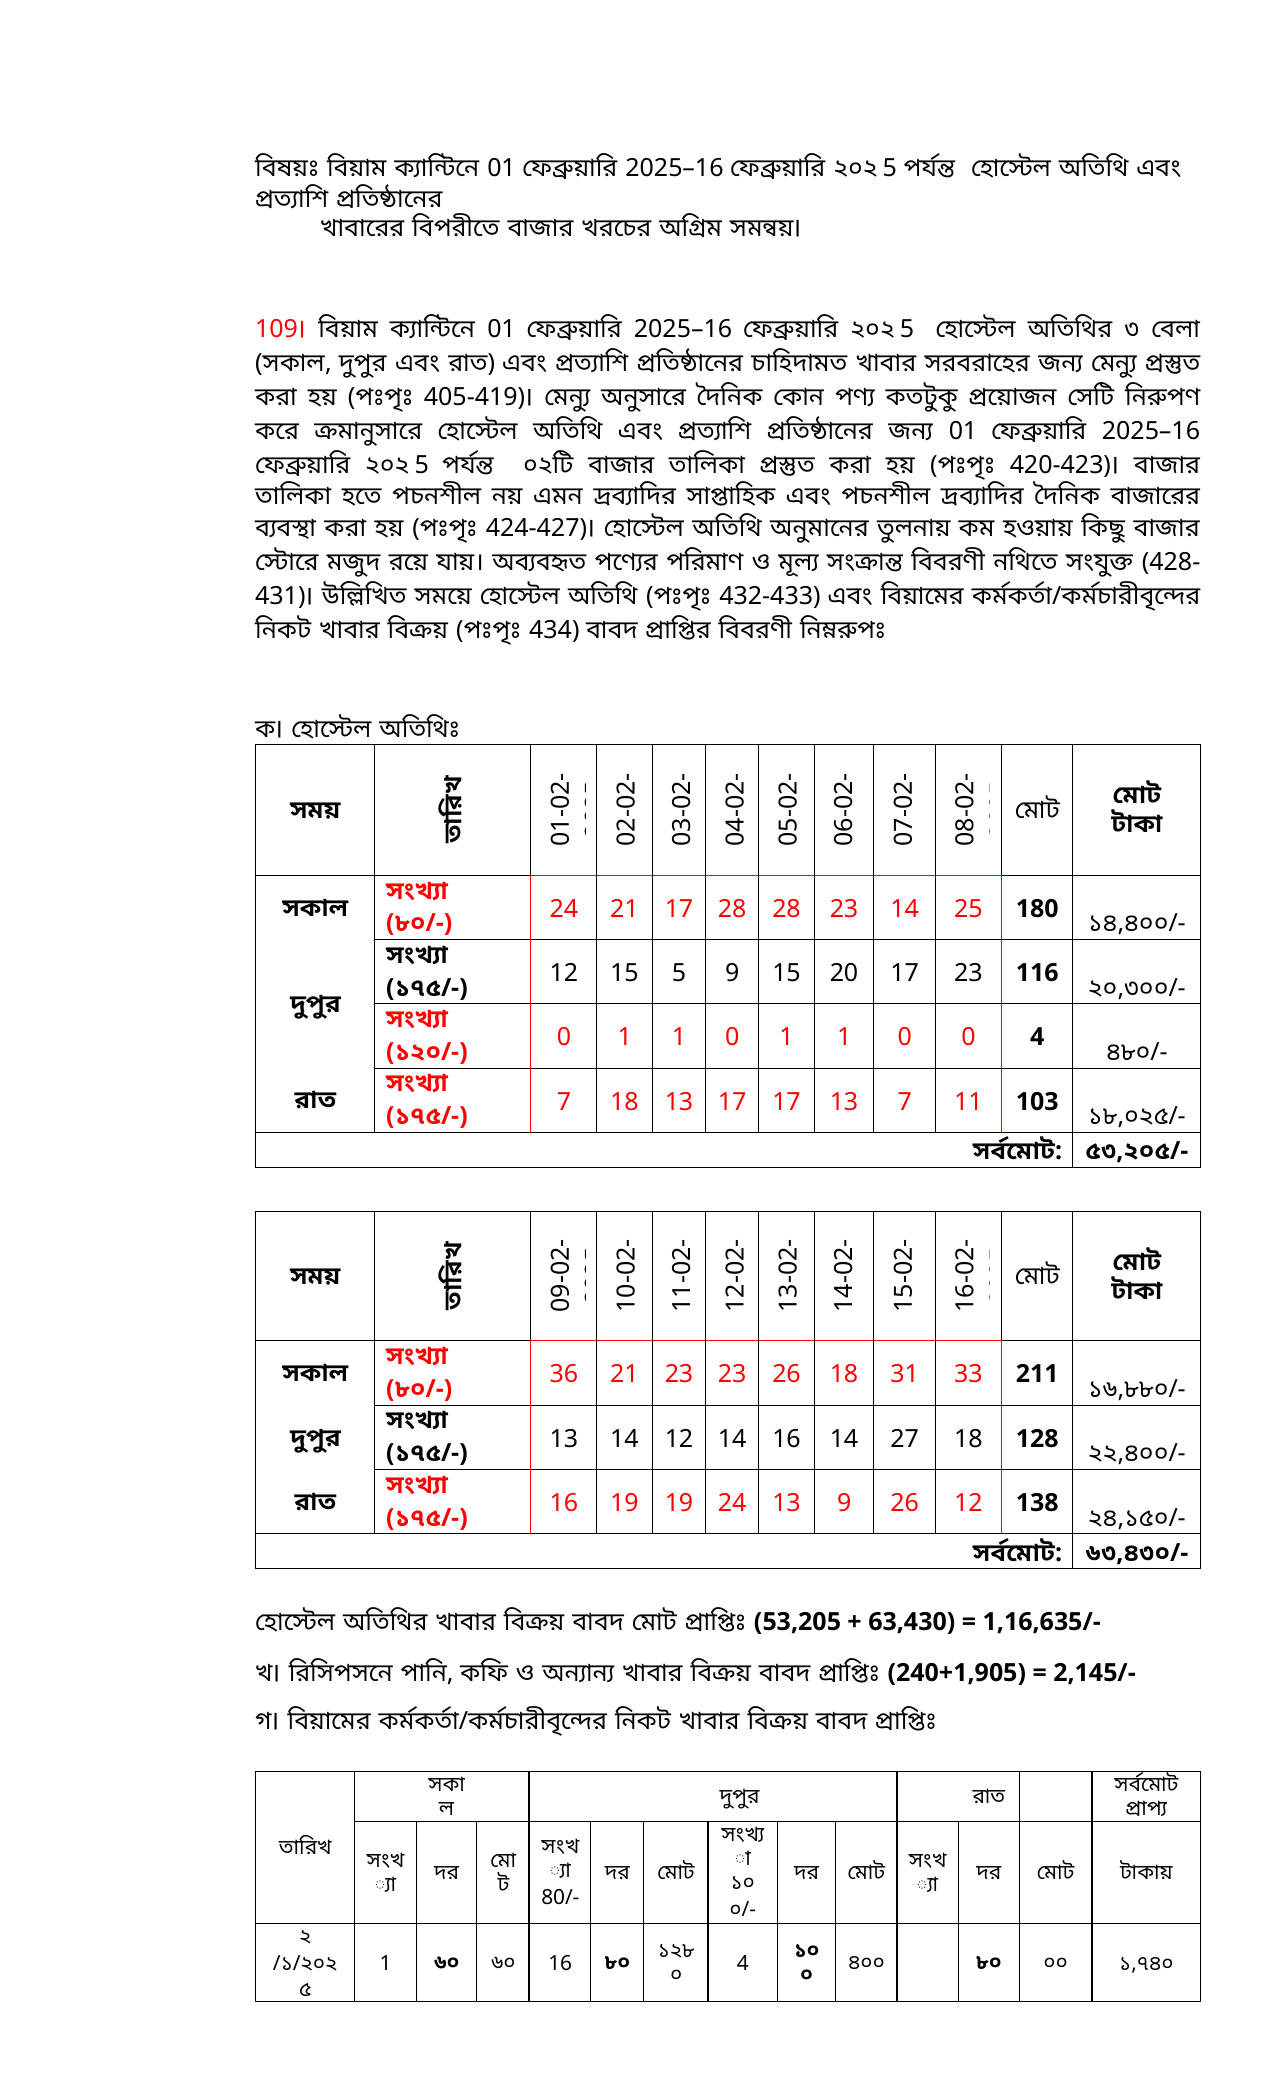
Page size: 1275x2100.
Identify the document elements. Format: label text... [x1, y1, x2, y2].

table_cell 18 [936, 1406, 1001, 1469]
table_cell 18 [815, 1341, 873, 1405]
table_cell [898, 1924, 958, 2001]
text গ। বিয়ামের কর্মকর্তা/কর্মচারীবৃন্দের নিকট খাবার বিক্রয় বাবদ প্রাপ্তিঃ [255, 1703, 1200, 1737]
table_cell সংখ্যা ১০০/- [709, 1822, 777, 1923]
table_cell 0 [874, 1004, 935, 1068]
table_header [777, 1772, 836, 1821]
table_cell মোট [477, 1822, 528, 1923]
table_cell 28 [759, 876, 814, 939]
table_header মোট টাকা [1073, 745, 1200, 875]
table_cell 15 [597, 940, 652, 1003]
table_cell 16 [531, 1470, 596, 1533]
table_cell 33 [936, 1341, 1001, 1405]
table_cell দর [778, 1822, 835, 1923]
table_header [644, 1772, 708, 1821]
table_cell ১৮,০২৫/- [1073, 1069, 1200, 1132]
table_cell 23 [815, 876, 873, 939]
table_cell 28 [706, 876, 758, 939]
table_header 11-02-2025 [653, 1212, 705, 1340]
table_cell 24 [706, 1470, 758, 1533]
table_cell রাত [256, 1068, 374, 1132]
table_header সময় [256, 1212, 374, 1340]
table_header 01-02-2025 [531, 745, 596, 875]
table_cell 26 [874, 1470, 935, 1533]
table_cell সংখ্যা (১৭৫/-) [375, 1470, 530, 1533]
table_header [477, 1772, 528, 1821]
table_header 08-02-2025 [936, 745, 1001, 875]
table_cell 25 [936, 876, 1001, 939]
table_cell 17 [706, 1069, 758, 1132]
table_cell 17 [759, 1069, 814, 1132]
table_cell 19 [597, 1470, 652, 1533]
table_cell সংখ্যা [898, 1822, 958, 1923]
table_header [355, 1772, 416, 1821]
table_cell সর্বমোট: [256, 1534, 1072, 1568]
table_cell ০০ [1020, 1924, 1091, 2001]
text খাবারের বিপরীতে বাজার খরচের অগ্রিম সমন্বয়। [255, 213, 1200, 242]
table_cell দুপুর [256, 1405, 374, 1469]
table_cell 1 [815, 1004, 873, 1068]
table_cell 0 [531, 1004, 596, 1068]
table_header রাত [958, 1772, 1019, 1821]
text হোস্টেল অতিথির খাবার বিক্রয় বাবদ মোট প্রাপ্তিঃ (53,205 + 63,430) = 1,16,635/- [255, 1603, 1200, 1637]
table_cell 1 [355, 1924, 416, 2001]
table_header সকাল [416, 1772, 477, 1821]
table_cell দর [591, 1822, 643, 1923]
table_cell সংখ্যা (১২০/-) [375, 1004, 530, 1068]
table_cell ৪৮০/- [1073, 1004, 1200, 1068]
table_cell ৬০ [477, 1924, 528, 2001]
table_header [1020, 1772, 1091, 1821]
table_cell ১৪,৪০০/- [1073, 876, 1200, 939]
table_cell 128 [1002, 1406, 1072, 1469]
table_cell টাকায় [1093, 1822, 1200, 1923]
table_cell ২৪,১৫০/- [1073, 1470, 1200, 1533]
table_cell ১২৮০ [644, 1924, 707, 2001]
table_header মোট [1002, 1212, 1072, 1340]
table_cell 13 [815, 1069, 873, 1132]
table_cell সংখ্যা (১৭৫/-) [375, 1406, 530, 1469]
table_header 16-02-2025 [936, 1212, 1001, 1340]
table_cell 14 [815, 1406, 873, 1469]
table_header [836, 1772, 896, 1821]
table_cell 9 [815, 1470, 873, 1533]
table_cell 20 [815, 940, 873, 1003]
table_cell সকাল [256, 876, 374, 939]
table_cell 16 [759, 1406, 814, 1469]
table_cell দর [959, 1822, 1019, 1923]
table_cell 15 [759, 940, 814, 1003]
table_cell ১,৭৪০ [1093, 1924, 1200, 2001]
table_header 04-02-2025 [706, 745, 758, 875]
table_cell 31 [874, 1341, 935, 1405]
table_cell 7 [874, 1069, 935, 1132]
table_cell 1 [597, 1004, 652, 1068]
table_cell 17 [653, 876, 705, 939]
table_header মোট [1002, 745, 1072, 875]
table_header সর্বমোট প্রাপ্য [1093, 1772, 1200, 1821]
table_cell 14 [874, 876, 935, 939]
table_cell সংখ্যা (৮০/-) [375, 1341, 530, 1405]
table_cell 27 [874, 1406, 935, 1469]
table_cell ১০০ [778, 1924, 835, 2001]
table_cell রাত [256, 1469, 374, 1533]
table_cell 13 [759, 1470, 814, 1533]
table_cell 36 [531, 1341, 596, 1405]
table_cell সংখ্যা (৮০/-) [375, 876, 530, 939]
table_cell 12 [653, 1406, 705, 1469]
table_cell 211 [1002, 1341, 1072, 1405]
table_cell 0 [936, 1004, 1001, 1068]
table_header [898, 1772, 958, 1821]
table_cell 16 [530, 1924, 590, 2001]
table_cell ৪০০ [836, 1924, 896, 2001]
table_header 02-02-2025 [597, 745, 652, 875]
table_cell সংখ্যা (১৭৫/-) [375, 940, 530, 1003]
table_cell 18 [597, 1069, 652, 1132]
table_cell 17 [874, 940, 935, 1003]
table_header [591, 1772, 643, 1821]
table_cell ২২,৪০০/- [1073, 1406, 1200, 1469]
table_cell 180 [1002, 876, 1072, 939]
table_cell 11 [936, 1069, 1001, 1132]
table_cell মোট [1020, 1822, 1091, 1923]
table_cell 7 [531, 1069, 596, 1132]
table_cell সকাল [256, 1341, 374, 1405]
table_cell 14 [706, 1406, 758, 1469]
table_cell 0 [706, 1004, 758, 1068]
table_cell 13 [653, 1069, 705, 1132]
table_cell 24 [531, 876, 596, 939]
table_cell ২০,৩০০/- [1073, 940, 1200, 1003]
table_cell 9 [706, 940, 758, 1003]
table_cell 21 [597, 1341, 652, 1405]
table_cell মোট [836, 1822, 896, 1923]
table_cell ৬৩,৪৩০/- [1073, 1534, 1200, 1568]
table_header 15-02-2025 [874, 1212, 935, 1340]
table_cell 138 [1002, 1470, 1072, 1533]
table_cell ৮০ [591, 1924, 643, 2001]
table_cell 1 [653, 1004, 705, 1068]
table_header দুপুর [708, 1772, 777, 1821]
table_header 07-02-2025 [874, 745, 935, 875]
table_header 03-02-2025 [653, 745, 705, 875]
table_header 14-02-2025 [815, 1212, 873, 1340]
text ক। হোস্টেল অতিথিঃ [255, 714, 1200, 743]
table_header 10-02-2025 [597, 1212, 652, 1340]
table_cell 26 [759, 1341, 814, 1405]
table_cell দর [417, 1822, 476, 1923]
table_cell 12 [936, 1470, 1001, 1533]
table_header তারিখ [375, 1212, 530, 1340]
table_cell 23 [936, 940, 1001, 1003]
table_cell সর্বমোট: [256, 1133, 1072, 1167]
table_header [530, 1772, 591, 1821]
table_cell ২/১/২০২৫ [256, 1924, 354, 2001]
table_cell 4 [1002, 1004, 1072, 1068]
table_cell সংখ্যা [355, 1822, 416, 1923]
table_header তারিখ [375, 745, 530, 875]
table_cell ১৬,৮৮০/- [1073, 1341, 1200, 1405]
table_cell 4 [709, 1924, 777, 2001]
table_cell 1 [759, 1004, 814, 1068]
table_cell 103 [1002, 1069, 1072, 1132]
table_cell 19 [653, 1470, 705, 1533]
table_cell 116 [1002, 940, 1072, 1003]
table_cell 13 [531, 1406, 596, 1469]
table_cell 23 [653, 1341, 705, 1405]
text খ। রিসিপসনে পানি, কফি ও অন্যান্য খাবার বিক্রয় বাবদ প্রাপ্তিঃ (240+1,905) = 2,145/- [255, 1654, 1200, 1689]
table_header 09-02-2025 [531, 1212, 596, 1340]
table_cell দুপুর [256, 939, 374, 1068]
text বিষয়ঃ বিয়াম ক্যান্টিনে 01 ফেব্রুয়ারি 2025–16 ফেব্রুয়ারি ২০২5 পর্যন্ত হোস্টেল অতিথি এবং প্রত্যাশি প্রতিষ্ঠানের [255, 150, 1200, 213]
table_header 12-02-2025 [706, 1212, 758, 1340]
table_cell ৬০ [417, 1924, 476, 2001]
table_header 13-02-2025 [759, 1212, 814, 1340]
table_cell 14 [597, 1406, 652, 1469]
table_cell মোট [644, 1822, 707, 1923]
table_header 06-02-2025 [815, 745, 873, 875]
table_header তারিখ [256, 1772, 354, 1923]
table_header 05-02-2025 [759, 745, 814, 875]
table_cell সংখ্যা 80/- [530, 1822, 590, 1923]
table_cell 23 [706, 1341, 758, 1405]
table_cell 21 [597, 876, 652, 939]
table_header মোট টাকা [1073, 1212, 1200, 1340]
table_cell ৮০ [959, 1924, 1019, 2001]
table_cell ৫৩,২০৫/- [1073, 1133, 1200, 1167]
table_cell সংখ্যা (১৭৫/-) [375, 1069, 530, 1132]
table_header সময় [256, 745, 374, 875]
text 109। বিয়াম ক্যান্টিনে 01 ফেব্রুয়ারি 2025–16 ফেব্রুয়ারি ২০২5 হোস্টেল অতিথির ৩ বেলা (সকাল, দুপুর এবং রাত) এবং প্রত্যাশি প্রতিষ্ঠানের চাহিদামত খাবার সরবরাহের জন্য মেন্যু প্রস্তুত করা হয় (পঃপৃঃ 405-419)। মেন্যু অনুসারে দৈনিক কোন পণ্য কতটুকু প্রয়োজন সেটি নিরুপণ করে ক্রমানুসারে হোস্টেল অতিথি এবং প্রত্যাশি প্রতিষ্ঠানের জন্য 01 ফেব্রুয়ারি 2025–16 ফেব্রুয়ারি ২০২5 পর্যন্ত ০২টি বাজার তালিকা প্রস্তুত করা হয় (পঃপৃঃ 420-423)। বাজার তালিকা হতে পচনশীল নয় এমন দ্রব্যাদির সাপ্তাহিক এবং পচনশীল দ্রব্যাদির দৈনিক বাজারের ব্যবস্থা করা হয় (পঃপৃঃ 424-427)। হোস্টেল অতিথি অনুমানের তুলনায় কম হওয়ায় কিছু বাজার স্টোরে মজুদ রয়ে যায়। অব্যবহৃত পণ্যের পরিমাণ ও মূল্য সংক্রান্ত বিবরণী নথিতে সংযুক্ত (428-431)। উল্লিখিত সময়ে হোস্টেল অতিথি (পঃপৃঃ 432-433) এবং বিয়ামের কর্মকর্তা/কর্মচারীবৃন্দের নিকট খাবার বিক্রয় (পঃপৃঃ 434) বাবদ প্রাপ্তির বিবরণী নিম্নরুপঃ [255, 311, 1200, 646]
table_cell 5 [653, 940, 705, 1003]
table_cell 12 [531, 940, 596, 1003]
